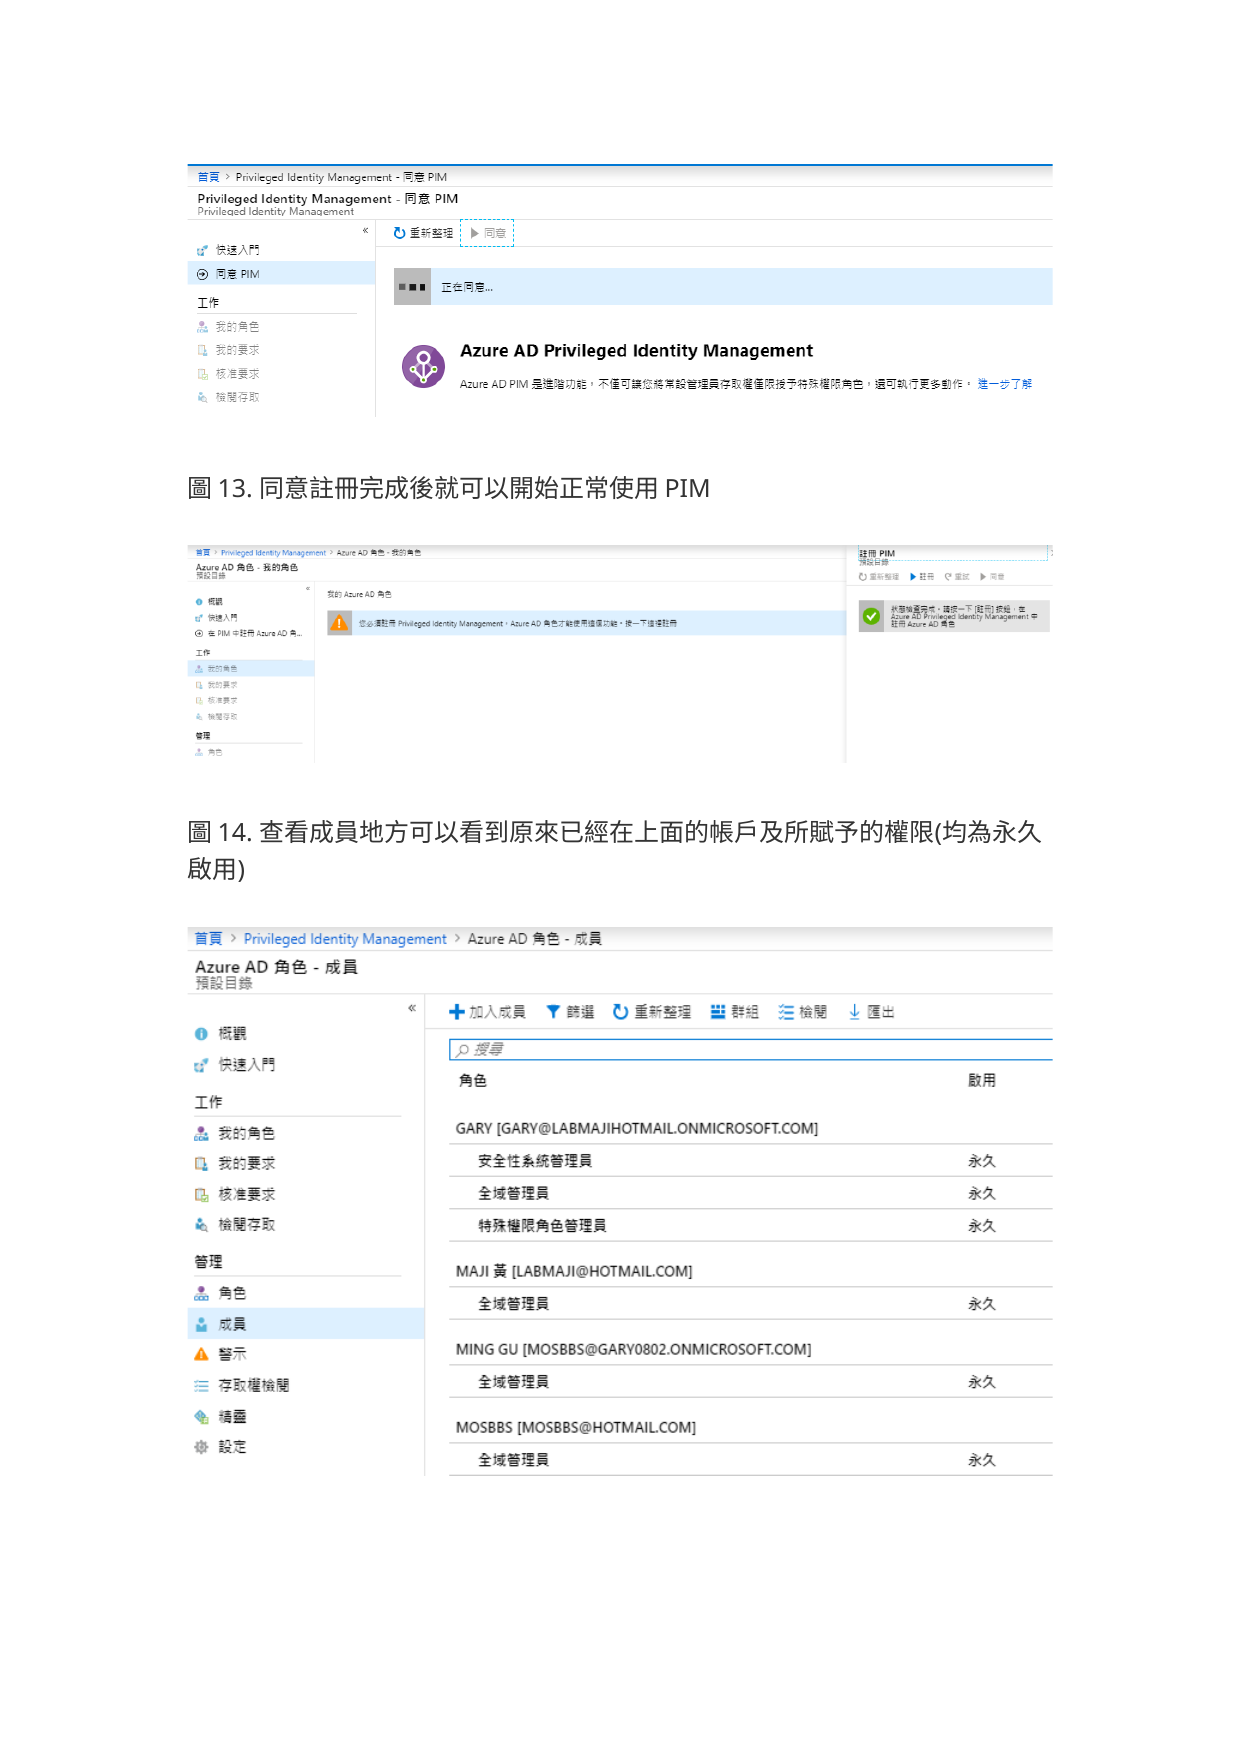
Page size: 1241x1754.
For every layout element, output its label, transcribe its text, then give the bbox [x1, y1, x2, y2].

picture [187, 164, 1053, 417]
text 圖13. 同意註冊完成後就可以開始正常使用PIM [187, 468, 1053, 505]
picture [187, 545, 1053, 763]
picture [187, 927, 1053, 1476]
text 圖14. 查看成員地方可以看到原來已經在上面的帳戶及所賦予的權限(均為永久啟用) [187, 811, 1053, 886]
